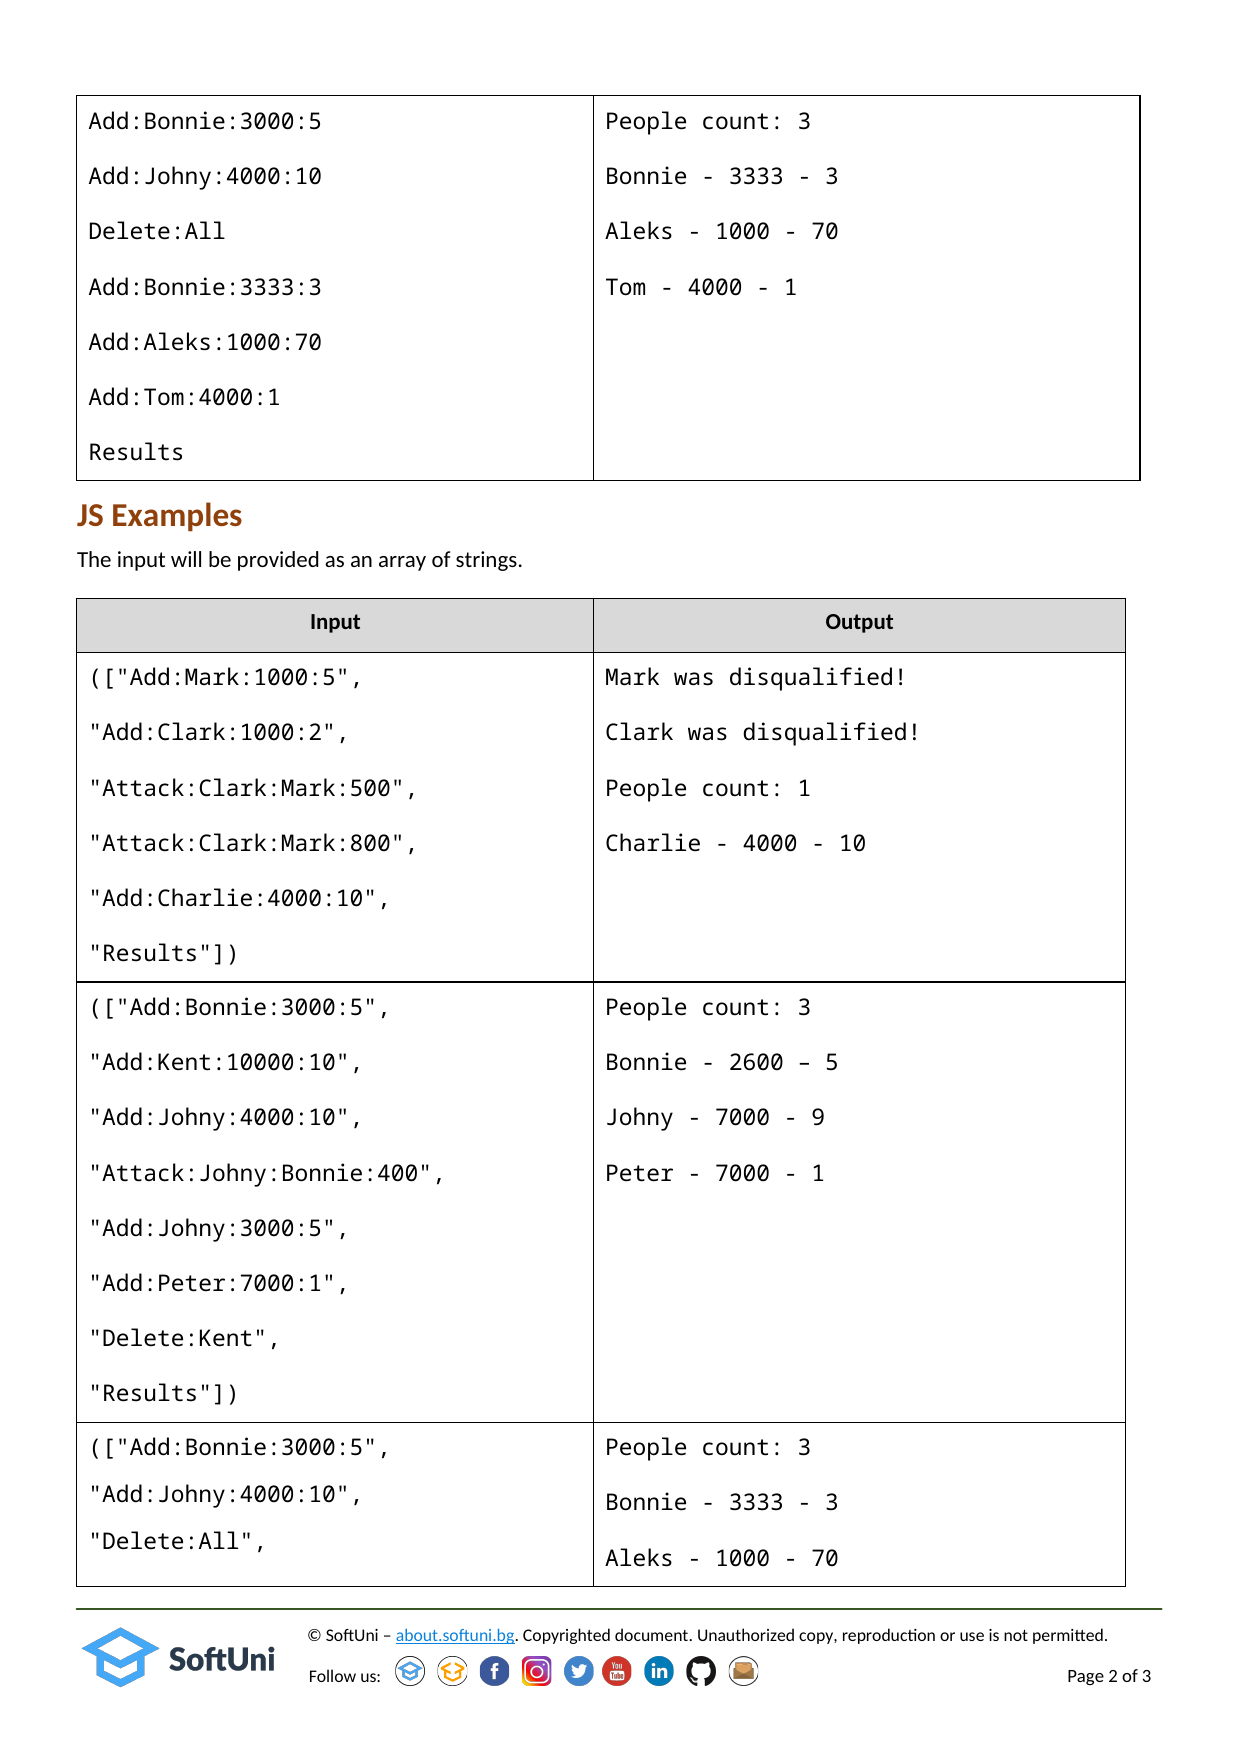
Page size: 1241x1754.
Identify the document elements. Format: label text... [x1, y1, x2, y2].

picture [75, 1621, 281, 1693]
picture [686, 1656, 716, 1686]
picture [658, 1668, 667, 1678]
table_cell (["Add:Mark:1000:5", "Add:Clark:1000:2", "Attack:Clark:Mark:500", "Attack:Clark:Mark:800", "Add:Charlie:4000:10", "Results"]) [77, 653, 593, 981]
table_cell Mark was disqualified! Clark was disqualified! People count: 1 Charlie - 4000 - 10 [594, 653, 1125, 981]
picture [437, 1656, 468, 1686]
table_header Output [594, 599, 1125, 652]
picture [602, 1656, 632, 1686]
table_cell People count: 3 Bonnie - 2600 – 5 Johny - 7000 - 9 Peter - 7000 - 1 [594, 983, 1125, 1422]
table_header Input [77, 599, 593, 652]
subtitle JS Examples [77, 494, 1163, 535]
table_cell Add:Bonnie:3000:5 Add:Johny:4000:10 Delete:All Add:Bonnie:3333:3 Add:Aleks:1000:70 Add:Tom:4000:1 Results [77, 96, 593, 480]
picture [728, 1656, 759, 1686]
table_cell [77, 1423, 593, 1586]
picture [665, 1677, 674, 1686]
table_cell People count: 3 Bonnie - 3333 - 3 Aleks - 1000 - 70 Tom - 4000 - 1 [594, 96, 1139, 480]
picture [665, 1656, 674, 1665]
picture [395, 1656, 425, 1686]
picture [644, 1677, 653, 1686]
text The input will be provided as an array of strings. [77, 545, 1163, 573]
picture [644, 1656, 653, 1665]
picture [564, 1656, 594, 1686]
table_cell (["Add:Bonnie:3000:5", "Add:Kent:10000:10", "Add:Johny:4000:10", "Attack:Johny:Bonnie:400", "Add:Johny:3000:5", "Add:Peter:7000:1", "Delete:Kent", "Results"]) [77, 983, 593, 1422]
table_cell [594, 1423, 1125, 1586]
picture [479, 1656, 510, 1686]
picture [522, 1656, 552, 1686]
